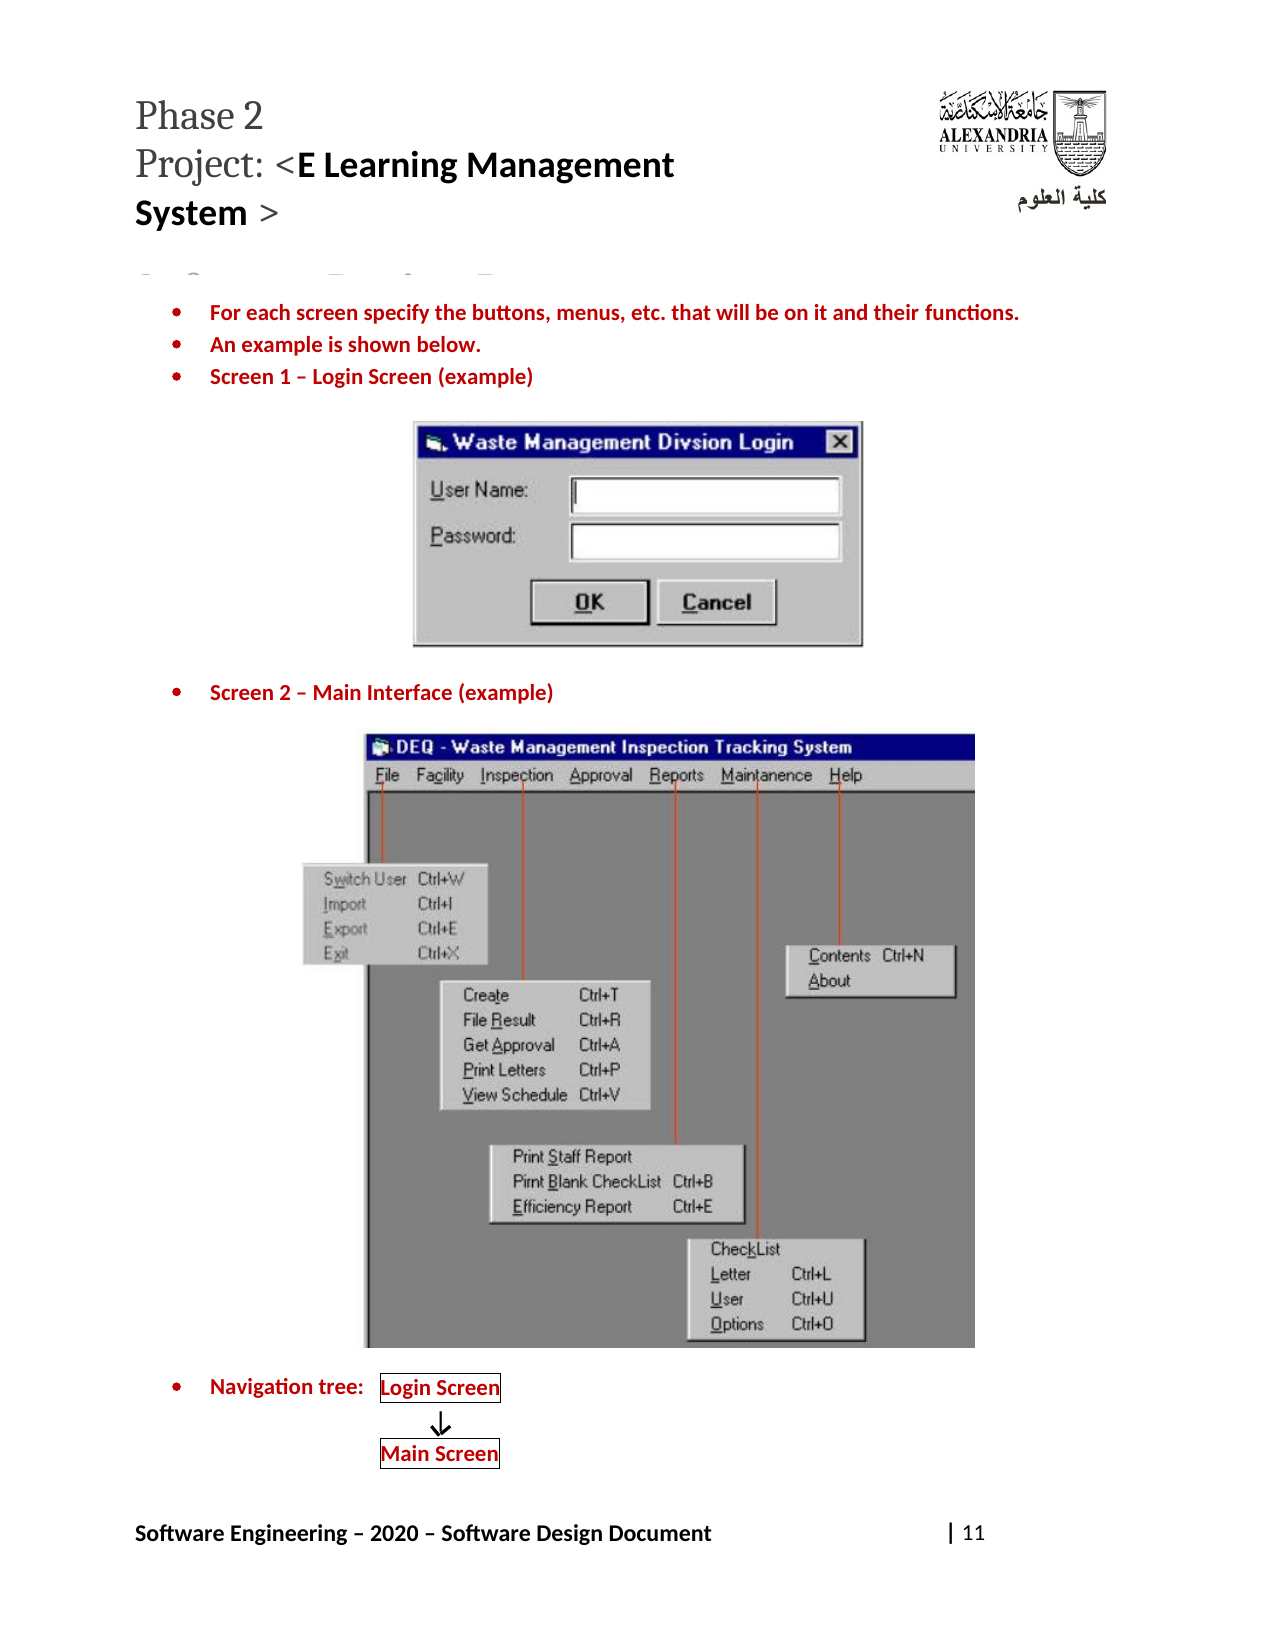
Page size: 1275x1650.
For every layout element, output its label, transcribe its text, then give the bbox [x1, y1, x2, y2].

picture [939, 90, 1107, 213]
text | [435, 1406, 1160, 1434]
picture [300, 728, 975, 1348]
list Screen 1 – Login Screen (example) [172, 362, 1160, 390]
list For each screen specify the buttons, menus, etc. that will be on it and their functions. [172, 298, 1160, 326]
list Navigation tree: [172, 1372, 1160, 1400]
list An example is shown below. [172, 330, 1160, 358]
picture [412, 421, 864, 648]
list Screen 2 – Main Interface (example) [172, 678, 1160, 706]
